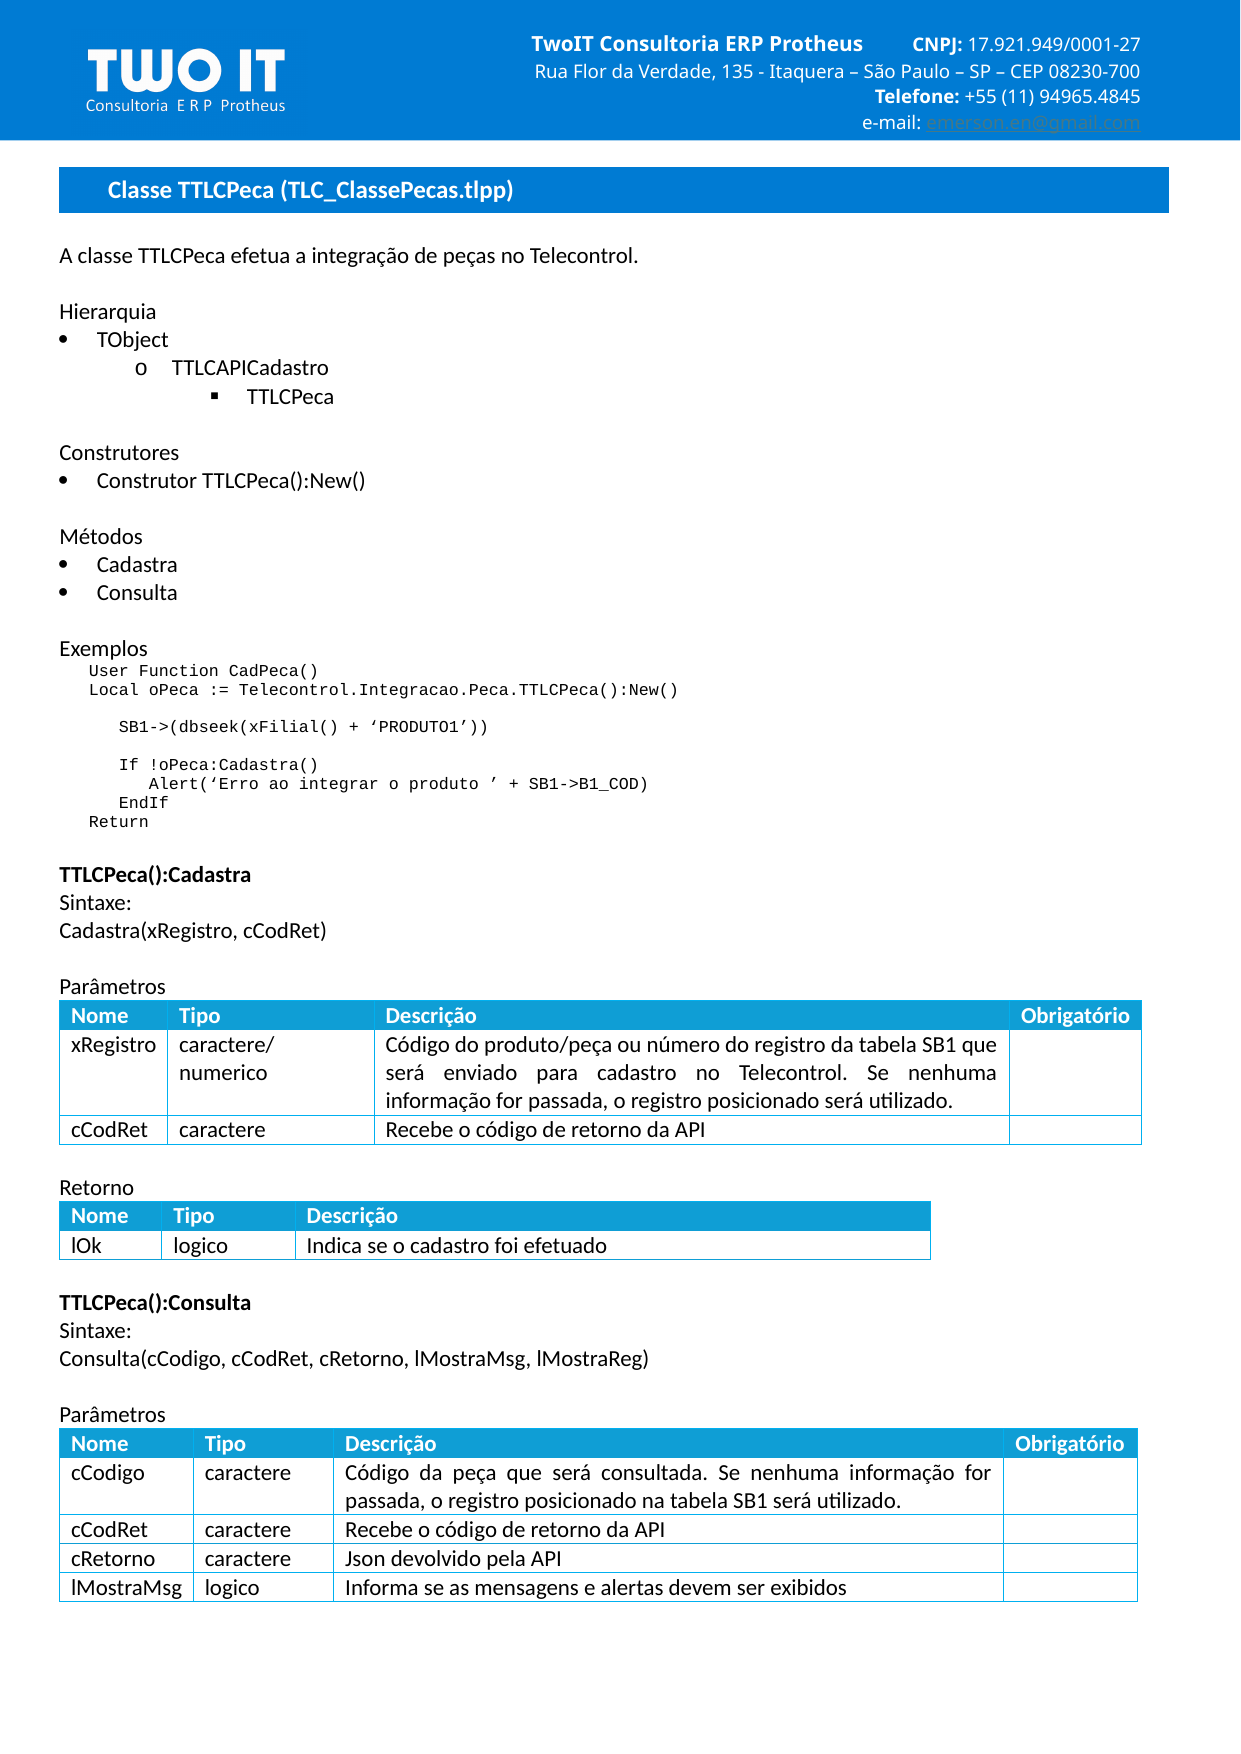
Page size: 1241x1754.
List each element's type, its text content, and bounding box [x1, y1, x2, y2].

table_cell Informa se as mensagens e alertas devem ser exibidos [334, 1573, 1003, 1601]
table_cell [1004, 1515, 1137, 1543]
text Construtores [59, 438, 1152, 466]
table_cell caractere [168, 1116, 374, 1143]
table_cell Código do produto/peça ou número do registro da tabela SB1 que será enviado para cadastro no Telecontrol. Se nenhuma informação for passada, o registro posicionado será utilizado. [375, 1030, 1009, 1114]
table_cell caractere [194, 1458, 333, 1514]
text Métodos [59, 522, 1152, 550]
text Parâmetros [59, 1400, 1152, 1428]
table_cell lMostraMsg [60, 1573, 193, 1601]
text Sintaxe: [59, 1316, 1152, 1344]
table_cell logico [162, 1231, 295, 1259]
table_cell caractere [194, 1515, 333, 1543]
table_header Nome [60, 1001, 167, 1029]
table_header Nome [60, 1202, 161, 1230]
table_header Tipo [162, 1202, 295, 1230]
table_header Obrigatório [1004, 1429, 1137, 1457]
text SB1->(dbseek(xFilial() + ‘PRODUTO1’)) [59, 719, 1152, 738]
picture [71, 29, 308, 136]
text A classe TTLCPeca efetua a integração de peças no Telecontrol. [59, 241, 1152, 269]
text User Function CadPeca() [59, 662, 1152, 681]
table_cell caractere [194, 1544, 333, 1572]
list Consulta [59, 578, 1152, 606]
table_cell cRetorno [60, 1544, 193, 1572]
text EndIf [59, 794, 1152, 813]
text Retorno [59, 1173, 1152, 1201]
text Exemplos [59, 634, 1152, 662]
text Return [59, 813, 1152, 832]
table_cell xRegistro [60, 1030, 167, 1114]
table_cell Recebe o código de retorno da API [334, 1515, 1003, 1543]
list TTLCAPICadastro [134, 353, 1152, 382]
text If !oPeca:Cadastra() [59, 757, 1152, 776]
table_cell [1004, 1544, 1137, 1572]
text Cadastra(xRegistro, cCodRet) [59, 916, 1152, 944]
text Sintaxe: [59, 888, 1152, 916]
table_header Descrição [296, 1202, 930, 1230]
table_cell [1010, 1116, 1141, 1143]
table_header Classe TTLCPeca (TLC_ClassePecas.tlpp) [59, 167, 1169, 213]
table_cell Json devolvido pela API [334, 1544, 1003, 1572]
text Parâmetros [59, 972, 1152, 1000]
list Cadastra [59, 550, 1152, 578]
table_header Descrição [375, 1001, 1009, 1029]
table_header Tipo [194, 1429, 333, 1457]
table_header Nome [60, 1429, 193, 1457]
table_cell logico [194, 1573, 333, 1601]
table_cell caractere/numerico [168, 1030, 374, 1114]
list Construtor TTLCPeca():New() [59, 466, 1152, 494]
table_header Obrigatório [1010, 1001, 1141, 1029]
table_header Tipo [168, 1001, 374, 1029]
text TTLCPeca():Cadastra [59, 860, 1152, 888]
table_cell [1010, 1030, 1141, 1114]
text TTLCPeca():Consulta [59, 1288, 1152, 1316]
list TObject [59, 325, 1152, 353]
table_header Descrição [334, 1429, 1003, 1457]
table_cell Indica se o cadastro foi efetuado [296, 1231, 930, 1259]
table_cell [1004, 1458, 1137, 1514]
table_cell [1004, 1573, 1137, 1601]
table_cell cCodRet [60, 1116, 167, 1143]
text Local oPeca := Telecontrol.Integracao.Peca.TTLCPeca():New() [59, 681, 1152, 700]
list TTLCPeca [209, 382, 1152, 410]
table_cell cCodRet [60, 1515, 193, 1543]
text Hierarquia [59, 297, 1152, 325]
text Alert(‘Erro ao integrar o produto ’ + SB1->B1_COD) [59, 776, 1152, 794]
table_cell Recebe o código de retorno da API [375, 1116, 1009, 1143]
table_cell lOk [60, 1231, 161, 1259]
table_cell cCodigo [60, 1458, 193, 1514]
table_cell Código da peça que será consultada. Se nenhuma informação for passada, o registro posicionado na tabela SB1 será utilizado. [334, 1458, 1003, 1514]
text Consulta(cCodigo, cCodRet, cRetorno, lMostraMsg, lMostraReg) [59, 1344, 1152, 1372]
